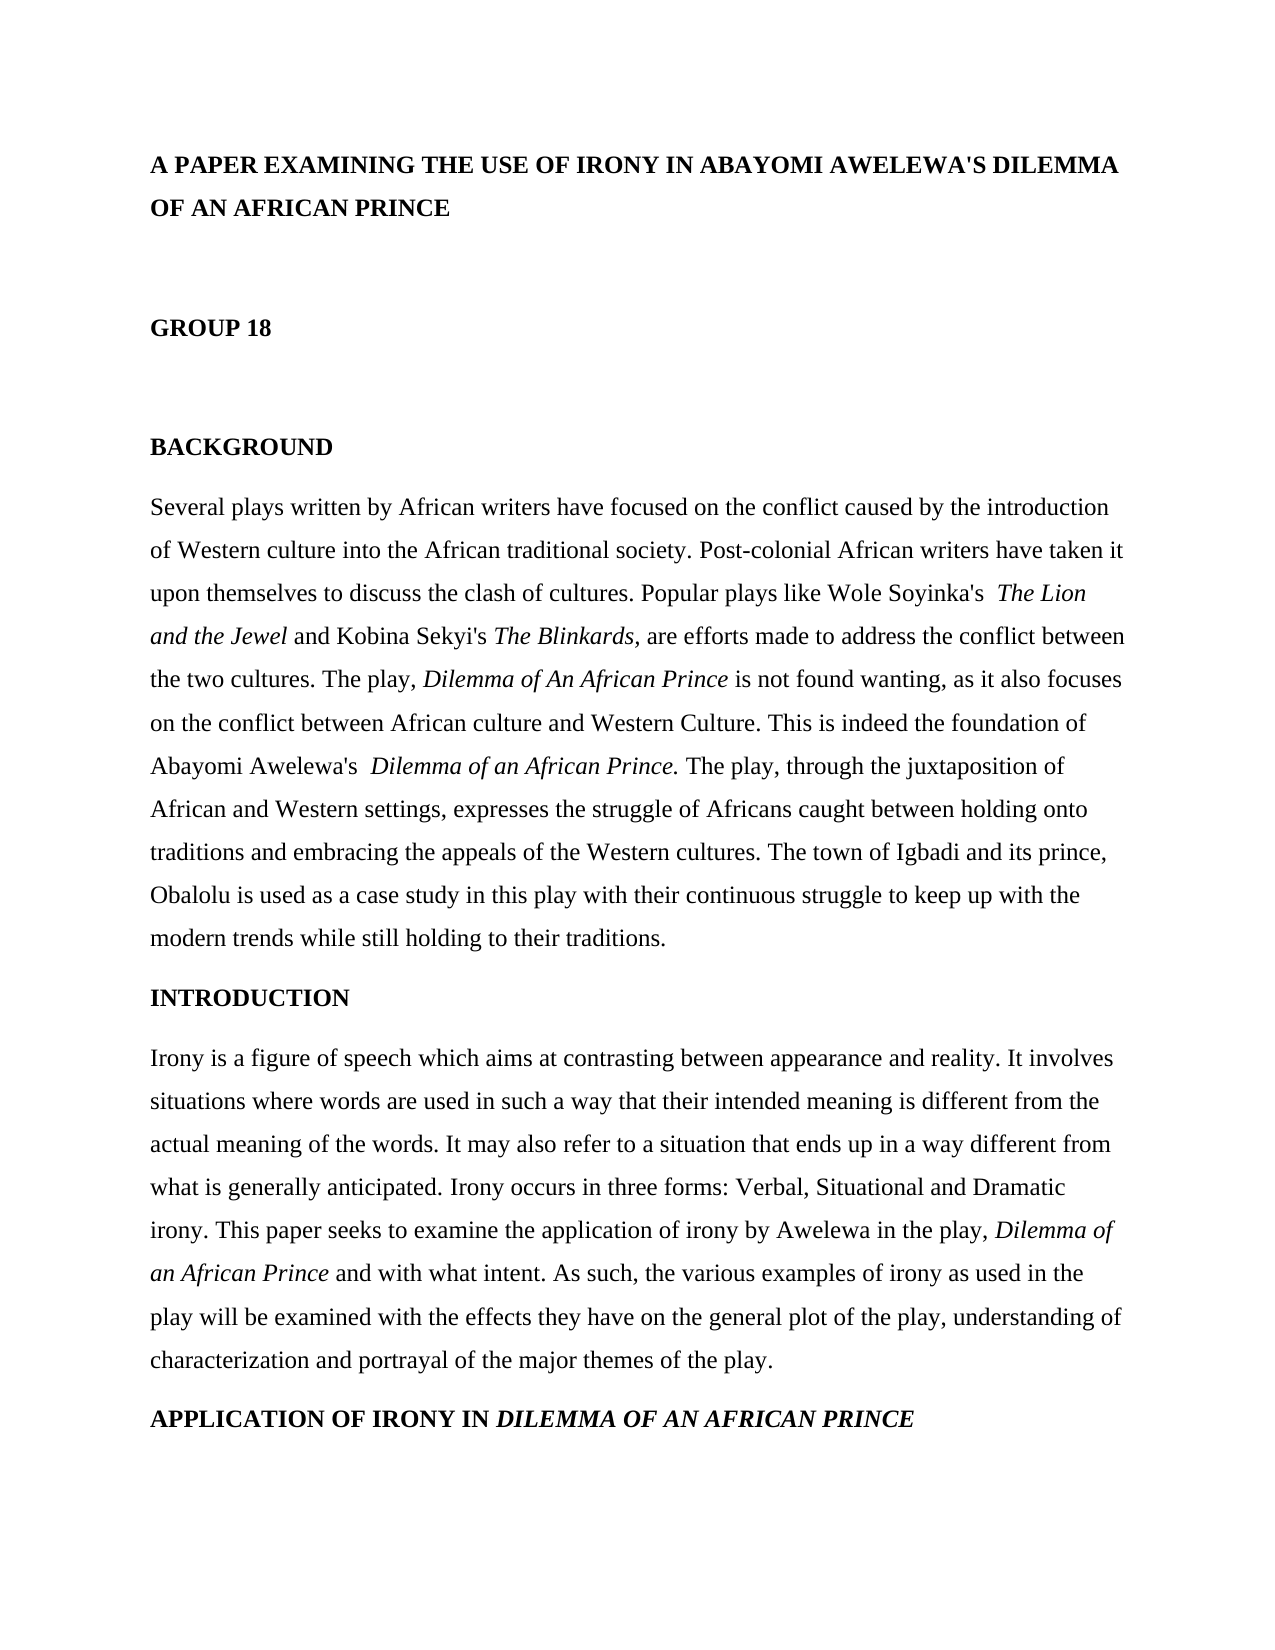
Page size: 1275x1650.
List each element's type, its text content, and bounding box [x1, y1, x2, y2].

text INTRODUCTION [150, 983, 1125, 1012]
text Several plays written by African writers have focused on the conflict caused by the introduction of Western culture into the African traditional society. Post-colonial African writers have taken it upon themselves to discuss the clash of cultures. Popular plays like Wole Soyinka's The Lion and the Jewel and Kobina Sekyi's The Blinkards, are efforts made to address the conflict between the two cultures. The play, Dilemma of An African Prince is not found wanting, as it also focuses on the conflict between African culture and Western Culture. This is indeed the foundation of Abayomi Awelewa's Dilemma of an African Prince. The play, through the juxtaposition of African and Western settings, expresses the struggle of Africans caught between holding onto traditions and embracing the appeals of the Western cultures. The town of Igbadi and its prince, Obalolu is used as a case study in this play with their continuous struggle to keep up with the modern trends while still holding to their traditions. [150, 492, 1125, 952]
text Irony is a figure of speech which aims at contrasting between appearance and reality. It involves situations where words are used in such a way that their intended meaning is different from the actual meaning of the words. It may also refer to a situation that ends up in a way different from what is generally anticipated. Irony occurs in three forms: Verbal, Situational and Dramatic irony. This paper seeks to examine the application of irony by Awelewa in the play, Dilemma of an African Prince and with what intent. As such, the various examples of irony as used in the play will be examined with the effects they have on the general plot of the play, understanding of characterization and portrayal of the major themes of the play. [150, 1043, 1125, 1373]
text A PAPER EXAMINING THE USE OF IRONY IN ABAYOMI AWELEWA'S DILEMMA OF AN AFRICAN PRINCE [150, 150, 1125, 222]
text GROUP 18 [150, 313, 1125, 341]
text APPLICATION OF IRONY IN DILEMMA OF AN AFRICAN PRINCE [150, 1404, 1125, 1433]
text BACKGROUND [150, 432, 1125, 461]
